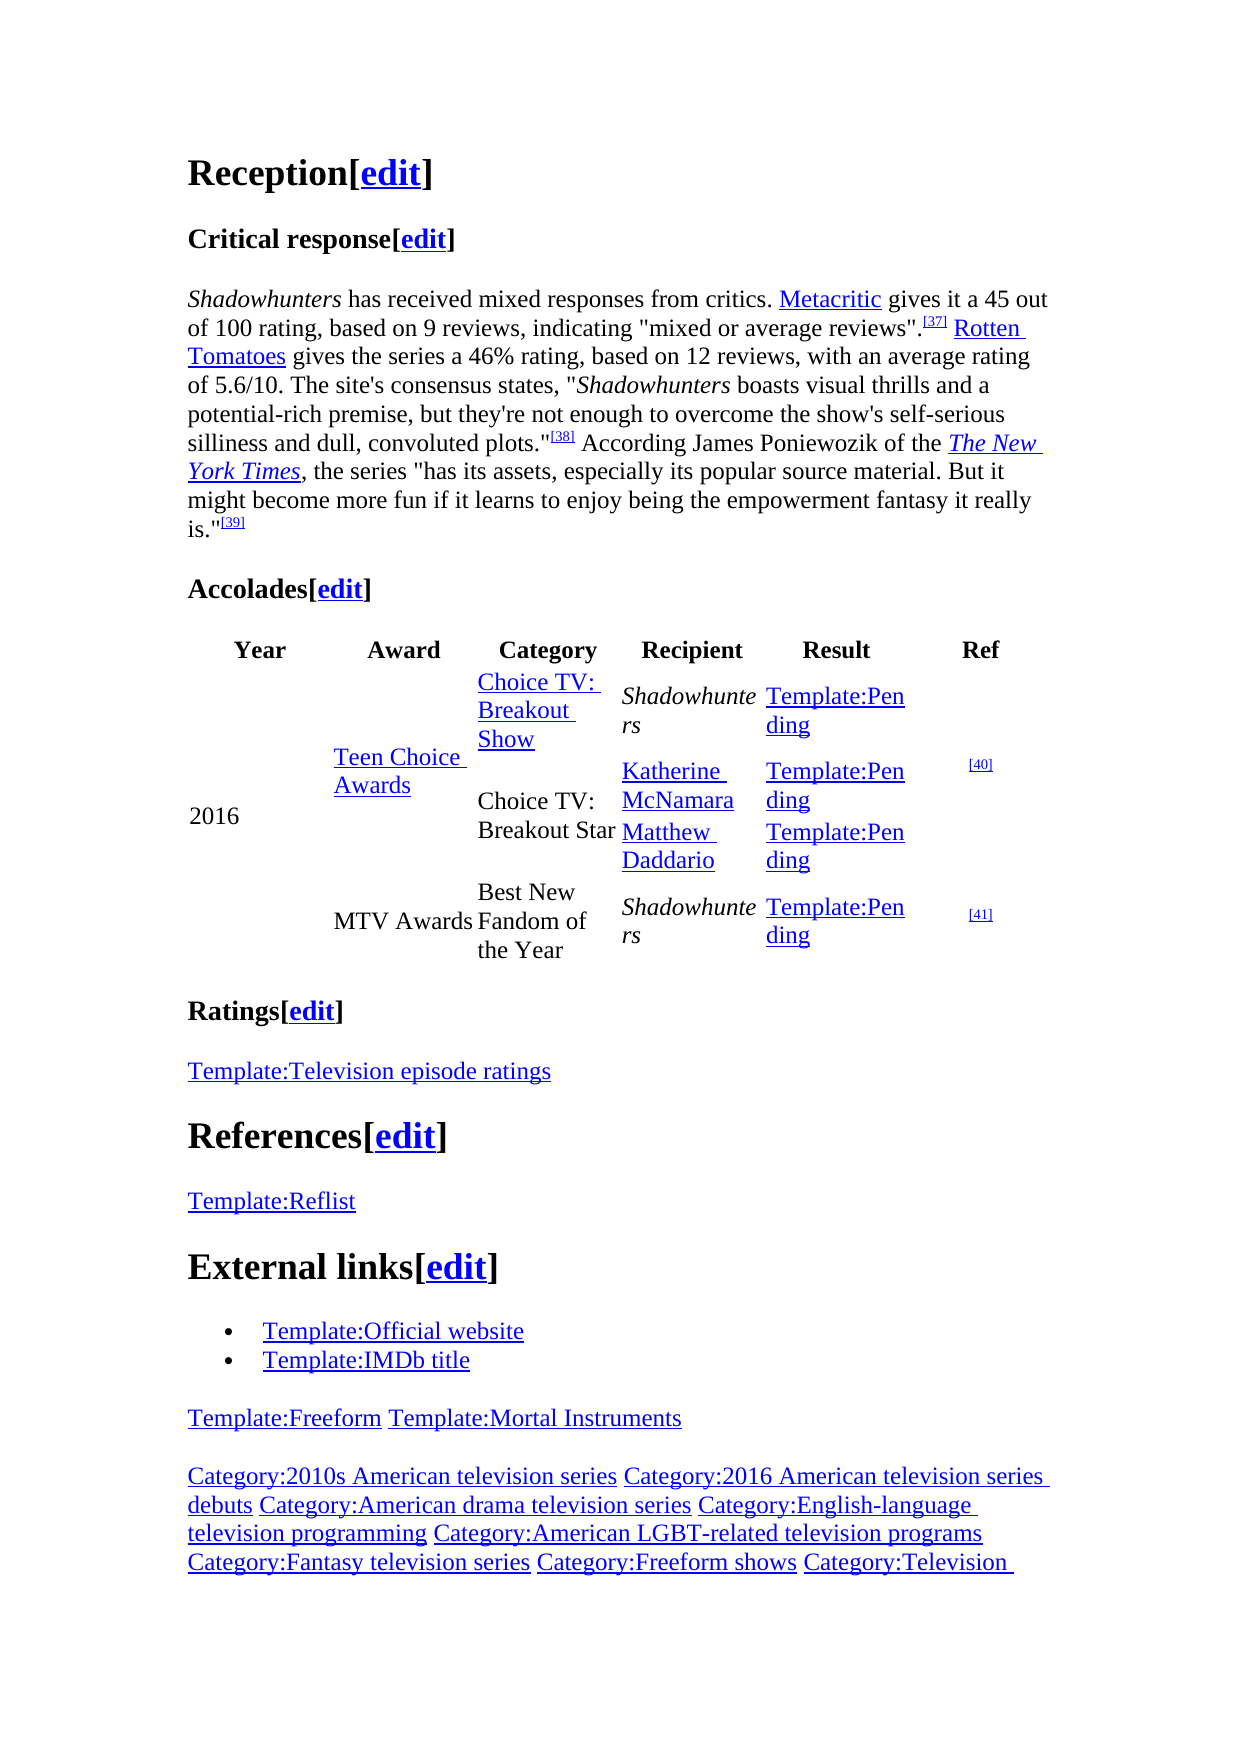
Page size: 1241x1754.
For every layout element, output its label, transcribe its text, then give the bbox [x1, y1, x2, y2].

table_header Award [332, 633, 476, 665]
subtitle Accolades[edit] [187, 572, 1053, 604]
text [187, 1461, 1053, 1576]
table_cell [40] [909, 665, 1053, 876]
table_cell Choice TV: Breakout Star [476, 755, 620, 876]
table_header Recipient [620, 633, 764, 665]
table_header Ref [909, 633, 1053, 665]
table_cell Shadowhunters [620, 665, 764, 754]
subtitle External links[edit] [187, 1244, 1053, 1287]
table_cell Teen Choice Awards [332, 665, 476, 876]
table_header Category [476, 633, 620, 665]
table_cell Matthew Daddario [620, 815, 764, 876]
table_cell Best New Fandom of the Year [476, 876, 620, 965]
table_cell Template:Pending [764, 665, 908, 754]
text Template:Freeform Template:Mortal Instruments [187, 1403, 1053, 1432]
table_header Result [764, 633, 908, 665]
table_cell Katherine McNamara [620, 755, 764, 815]
text Shadowhunters has received mixed responses from critics. Metacritic gives it a 45 out of 100 rating, based on 9 reviews, indicating "mixed or average reviews".[37] Rotten Tomatoes gives the series a 46% rating, based on 12 reviews, with an average rating of 5.6/10. The site's consensus states, "Shadowhunters boasts visual thrills and a potential-rich premise, but they're not enough to overcome the show's self-serious silliness and dull, convoluted plots."[38] According James Poniewozik of the The New York Times, the series "has its assets, especially its popular source material. But it might become more fun if it learns to enjoy being the empowerment fantasy it really is."[39] [187, 284, 1053, 543]
table_cell 2016 [188, 665, 332, 965]
table_cell [41] [909, 876, 1053, 965]
table_cell Shadowhunters [620, 876, 764, 965]
subtitle Ratings[edit] [187, 994, 1053, 1027]
table_cell Template:Pending [764, 876, 908, 965]
table_cell Template:Pending [764, 755, 908, 815]
list Template:Official website [225, 1316, 1053, 1345]
subtitle Critical response[edit] [187, 222, 1053, 255]
subtitle References[edit] [187, 1114, 1053, 1157]
text Template:Television episode ratings [187, 1056, 1053, 1085]
table_header Year [188, 633, 332, 665]
text Template:Reflist [187, 1186, 1053, 1215]
table_cell MTV Awards [332, 876, 476, 965]
table_cell Choice TV: Breakout Show [476, 665, 620, 754]
subtitle Reception[edit] [187, 150, 1053, 193]
table_cell Template:Pending [764, 815, 908, 876]
list Template:IMDb title [225, 1345, 1053, 1374]
